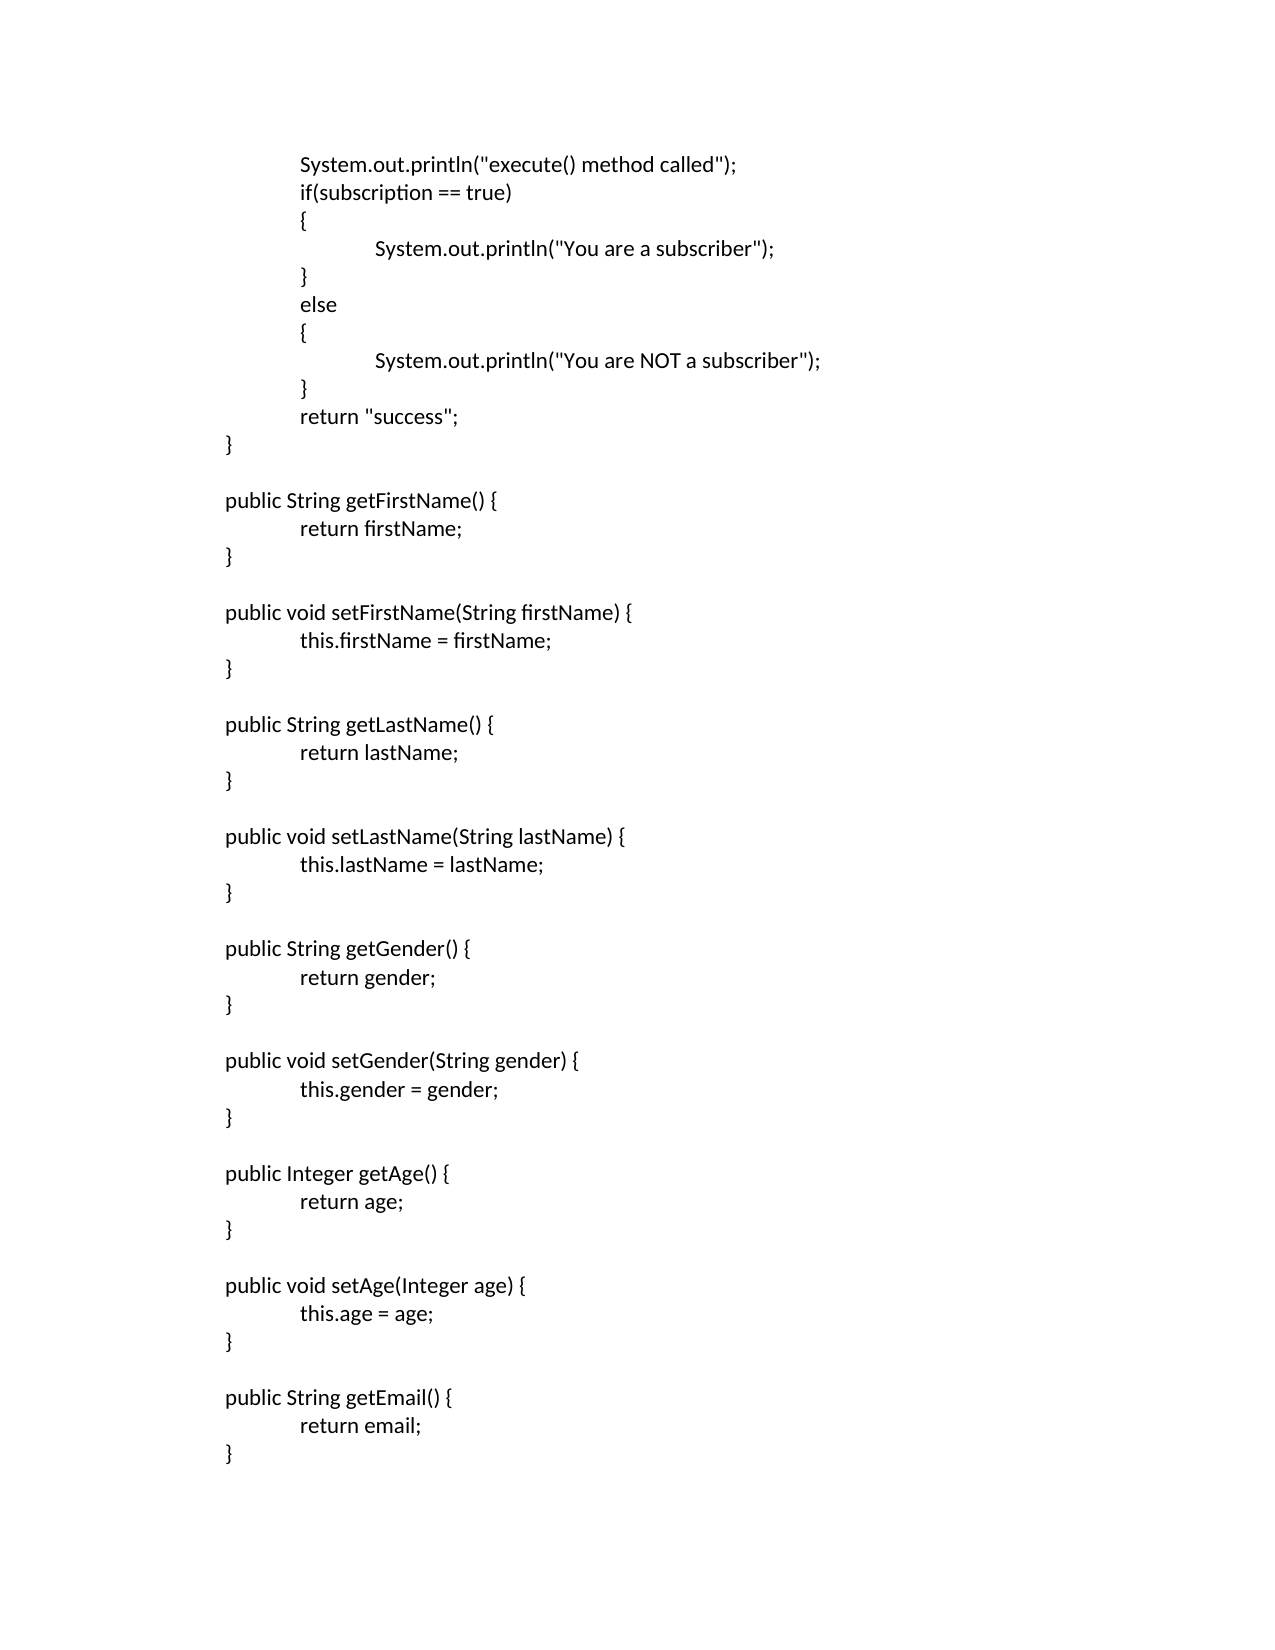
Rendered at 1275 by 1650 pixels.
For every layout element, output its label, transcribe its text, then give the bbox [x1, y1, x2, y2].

text } [150, 1103, 1125, 1131]
text public String getLastName() { [150, 710, 1125, 738]
text return email; [150, 1411, 1125, 1439]
text } [150, 374, 1125, 402]
text } [150, 878, 1125, 907]
text } [150, 1327, 1125, 1355]
text } [150, 542, 1125, 570]
text } [150, 1439, 1125, 1467]
text System.out.println("execute() method called"); [150, 150, 1125, 178]
text } [150, 1215, 1125, 1243]
text } [150, 654, 1125, 682]
text this.gender = gender; [150, 1075, 1125, 1103]
text } [150, 430, 1125, 458]
text return "success"; [150, 402, 1125, 430]
text this.firstName = firstName; [150, 626, 1125, 654]
text else [150, 290, 1125, 318]
text public void setGender(String gender) { [150, 1047, 1125, 1075]
text public void setAge(Integer age) { [150, 1271, 1125, 1299]
text System.out.println("You are a subscriber"); [150, 234, 1125, 262]
text this.age = age; [150, 1299, 1125, 1327]
text public Integer getAge() { [150, 1159, 1125, 1187]
text } [150, 991, 1125, 1019]
text return firstName; [150, 514, 1125, 542]
text } [150, 262, 1125, 290]
text public void setFirstName(String firstName) { [150, 598, 1125, 626]
text this.lastName = lastName; [150, 851, 1125, 878]
text { [150, 206, 1125, 234]
text return lastName; [150, 738, 1125, 766]
text public String getEmail() { [150, 1383, 1125, 1411]
text public void setLastName(String lastName) { [150, 822, 1125, 851]
text if(subscription == true) [150, 178, 1125, 206]
text { [150, 318, 1125, 346]
text return age; [150, 1187, 1125, 1215]
text System.out.println("You are NOT a subscriber"); [150, 346, 1125, 374]
text } [150, 766, 1125, 794]
text public String getFirstName() { [150, 486, 1125, 514]
text public String getGender() { [150, 934, 1125, 963]
text return gender; [150, 963, 1125, 991]
